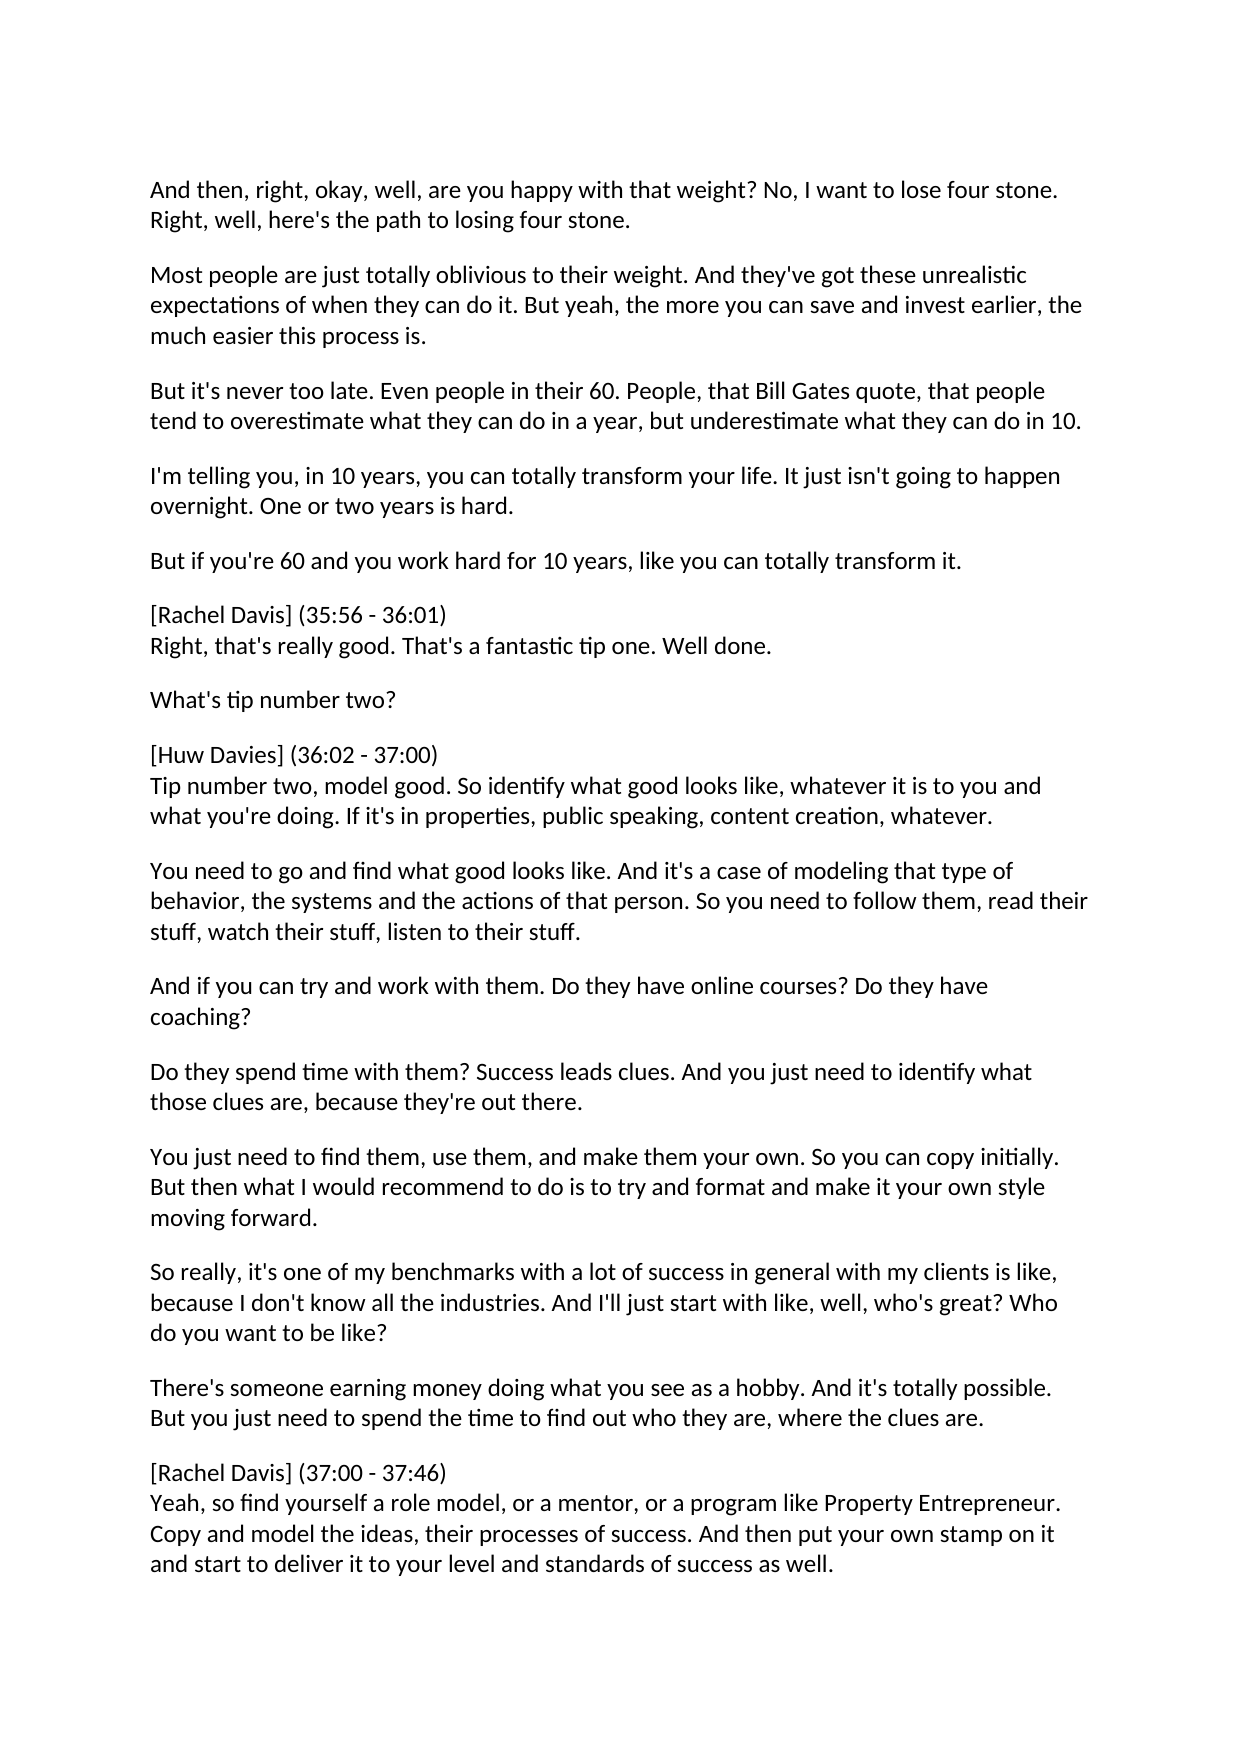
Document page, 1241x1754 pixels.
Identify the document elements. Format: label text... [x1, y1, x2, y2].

text So really, it's one of my benchmarks with a lot of success in general with my clients is like, because I don't know all the industries. And I'll just start with like, well, who's great? Who do you want to be like? [150, 1256, 1090, 1348]
text There's someone earning money doing what you see as a hobby. And it's totally possible. But you just need to spend the time to find out who they are, where the clues are. [150, 1372, 1090, 1433]
text I'm telling you, in 10 years, you can totally transform your life. It just isn't going to happen overnight. One or two years is hard. [150, 460, 1090, 521]
text Most people are just totally oblivious to their weight. And they've got these unrealistic expectations of when they can do it. But yeah, the more you can save and invest earlier, the much easier this process is. [150, 259, 1090, 351]
text [Huw Davies] (36:02 - 37:00) [150, 739, 1090, 770]
text What's tip number two? [150, 685, 1090, 715]
text Do they spend time with them? Success leads clues. And you just need to identify what those clues are, because they're out there. [150, 1056, 1090, 1117]
text And then, right, okay, well, are you happy with that weight? No, I want to lose four stone. Right, well, here's the path to losing four stone. [150, 174, 1090, 235]
text Tip number two, model good. So identify what good looks like, whatever it is to you and what you're doing. If it's in properties, public speaking, content creation, whatever. [150, 770, 1090, 831]
text Yeah, so find yourself a role model, or a mentor, or a program like Property Entrepreneur. Copy and model the ideas, their processes of success. And then put your own stamp on it and start to deliver it to your level and standards of success as well. [150, 1488, 1090, 1579]
text But if you're 60 and you work hard for 10 years, like you can totally transform it. [150, 545, 1090, 576]
text You need to go and find what good looks like. And it's a case of modeling that type of behavior, the systems and the actions of that person. So you need to follow them, read their stuff, watch their stuff, listen to their stuff. [150, 855, 1090, 946]
text You just need to find them, use them, and make them your own. So you can copy initially. But then what I would recommend to do is to try and format and make it your own style moving forward. [150, 1141, 1090, 1232]
text And if you can try and work with them. Do they have online courses? Do they have coaching? [150, 971, 1090, 1032]
text [Rachel Davis] (37:00 - 37:46) [150, 1457, 1090, 1488]
text [Rachel Davis] (35:56 - 36:01) [150, 599, 1090, 630]
text Right, that's really good. That's a fantastic tip one. Well done. [150, 630, 1090, 661]
text But it's never too late. Even people in their 60. People, that Bill Gates quote, that people tend to overestimate what they can do in a year, but underestimate what they can do in 10. [150, 375, 1090, 436]
